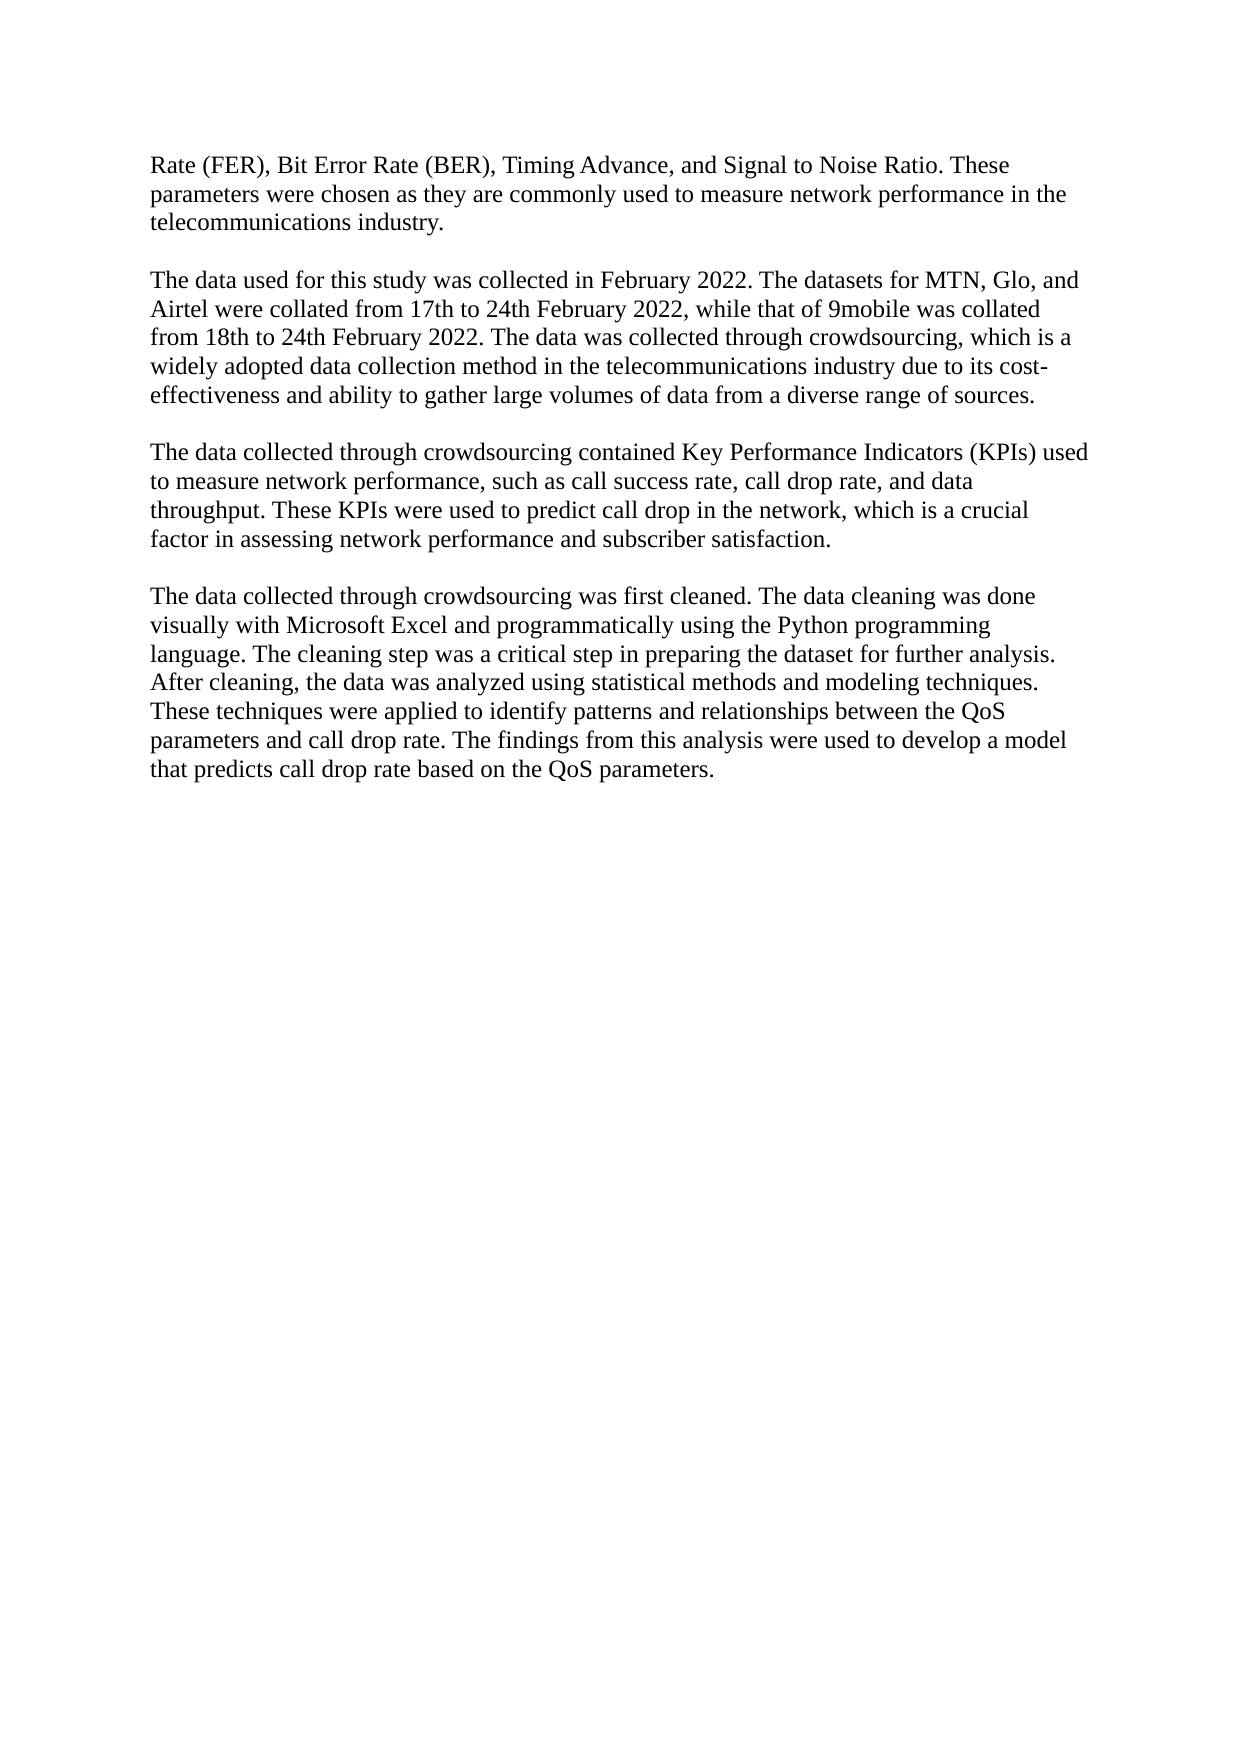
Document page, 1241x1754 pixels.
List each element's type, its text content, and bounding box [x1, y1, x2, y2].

text The data collected through crowdsourcing was first cleaned. The data cleaning was done visually with Microsoft Excel and programmatically using the Python programming language. The cleaning step was a critical step in preparing the dataset for further analysis. [150, 581, 1090, 667]
text After cleaning, the data was analyzed using statistical methods and modeling techniques. These techniques were applied to identify patterns and relationships between the QoS parameters and call drop rate. The findings from this analysis were used to develop a model that predicts call drop rate based on the QoS parameters. [150, 667, 1090, 782]
text The data collected through crowdsourcing contained Key Performance Indicators (KPIs) used to measure network performance, such as call success rate, call drop rate, and data throughput. These KPIs were used to predict call drop in the network, which is a crucial factor in assessing network performance and subscriber satisfaction. [150, 437, 1090, 552]
text The data used for this study was collected in February 2022. The datasets for MTN, Glo, and Airtel were collated from 17th to 24th February 2022, while that of 9mobile was collated from 18th to 24th February 2022. The data was collected through crowdsourcing, which is a widely adopted data collection method in the telecommunications industry due to its cost-effectiveness and ability to gather large volumes of data from a diverse range of sources. [150, 265, 1090, 409]
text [150, 150, 1090, 236]
